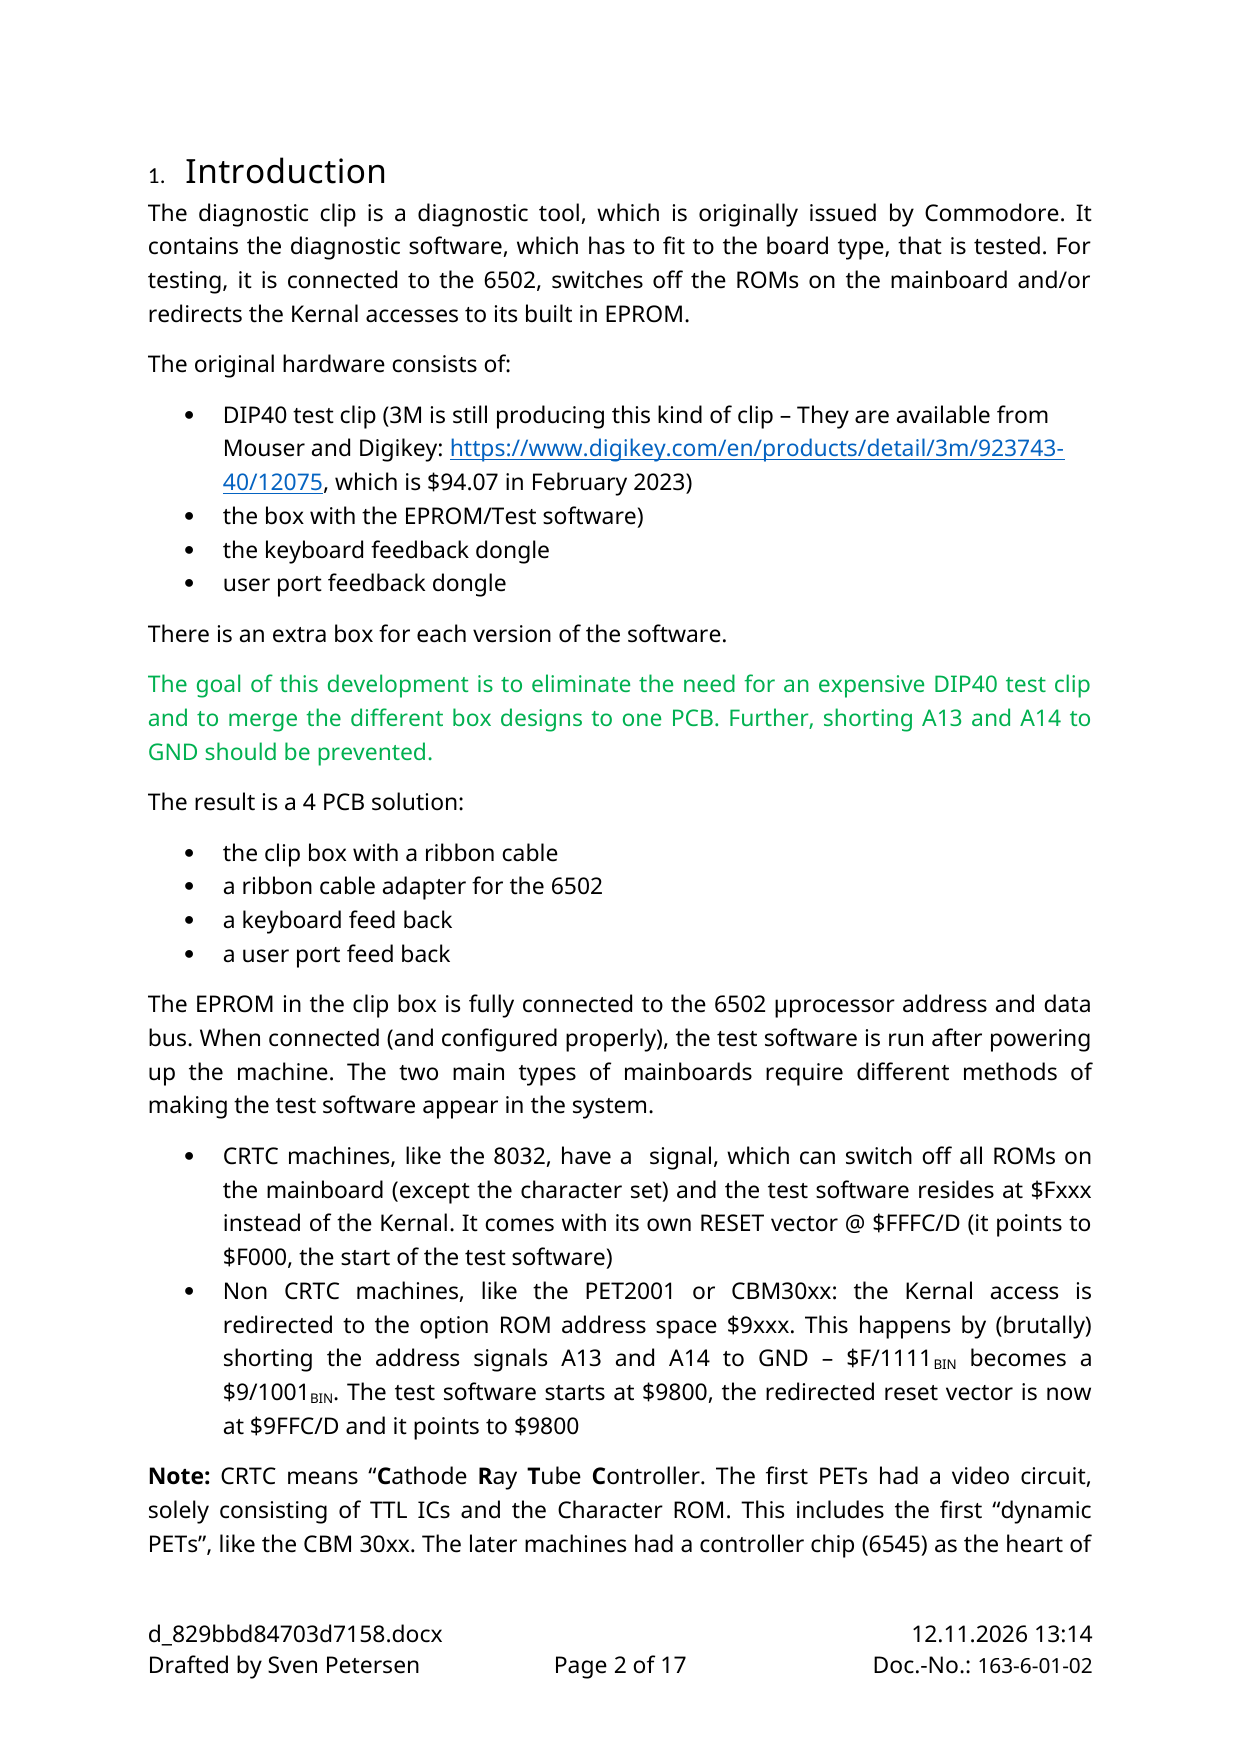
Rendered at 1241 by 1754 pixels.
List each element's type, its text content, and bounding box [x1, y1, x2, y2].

text The EPROM in the clip box is fully connected to the 6502 µprocessor address and data bus. When connected (and configured properly), the test software is run after powering up the machine. The two main types of mainboards require different methods of making the test software appear in the system. [148, 988, 1093, 1121]
list a user port feed back [185, 938, 1093, 969]
subtitle Introduction [148, 148, 1093, 193]
list a keyboard feed back [185, 904, 1093, 935]
list the keyboard feedback dongle [185, 534, 1093, 565]
list the clip box with a ribbon cable [185, 837, 1093, 868]
text There is an extra box for each version of the software. [148, 618, 1093, 649]
text The result is a 4 PCB solution: [148, 786, 1093, 817]
list the box with the EPROM/Test software) [185, 500, 1093, 531]
list Non CRTC machines, like the PET2001 or CBM30xx: the Kernal access is redirected to the option ROM address space $9xxx. This happens by (brutally) shorting the address signals A13 and A14 to GND – $F/1111BIN becomes a $9/1001BIN. The test software starts at $9800, the redirected reset vector is now at $9FFC/D and it points to $9800 [185, 1275, 1093, 1441]
text The original hardware consists of: [148, 348, 1093, 379]
text The goal of this development is to eliminate the need for an expensive DIP40 test clip and to merge the different box designs to one PCB. Further, shorting A13 and A14 to GND should be prevented. [148, 668, 1093, 767]
list a ribbon cable adapter for the 6502 [185, 870, 1093, 902]
list CRTC machines, like the 8032, have a signal, which can switch off all ROMs on the mainboard (except the character set) and the test software resides at $Fxxx instead of the Kernal. It comes with its own RESET vector @ $FFFC/D (it points to $F000, the start of the test software) [185, 1140, 1093, 1272]
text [148, 1460, 1093, 1559]
list user port feedback dongle [185, 567, 1093, 599]
text The diagnostic clip is a diagnostic tool, which is originally issued by Commodore. It contains the diagnostic software, which has to fit to the board type, that is tested. For testing, it is connected to the 6502, switches off the ROMs on the mainboard and/or redirects the Kernal accesses to its built in EPROM. [148, 197, 1093, 329]
list DIP40 test clip (3M is still producing this kind of clip – They are available from Mouser and Digikey: https://www.digikey.com/en/products/detail/3m/923743-40/12075, which is $94.07 in February 2023) [185, 399, 1093, 497]
